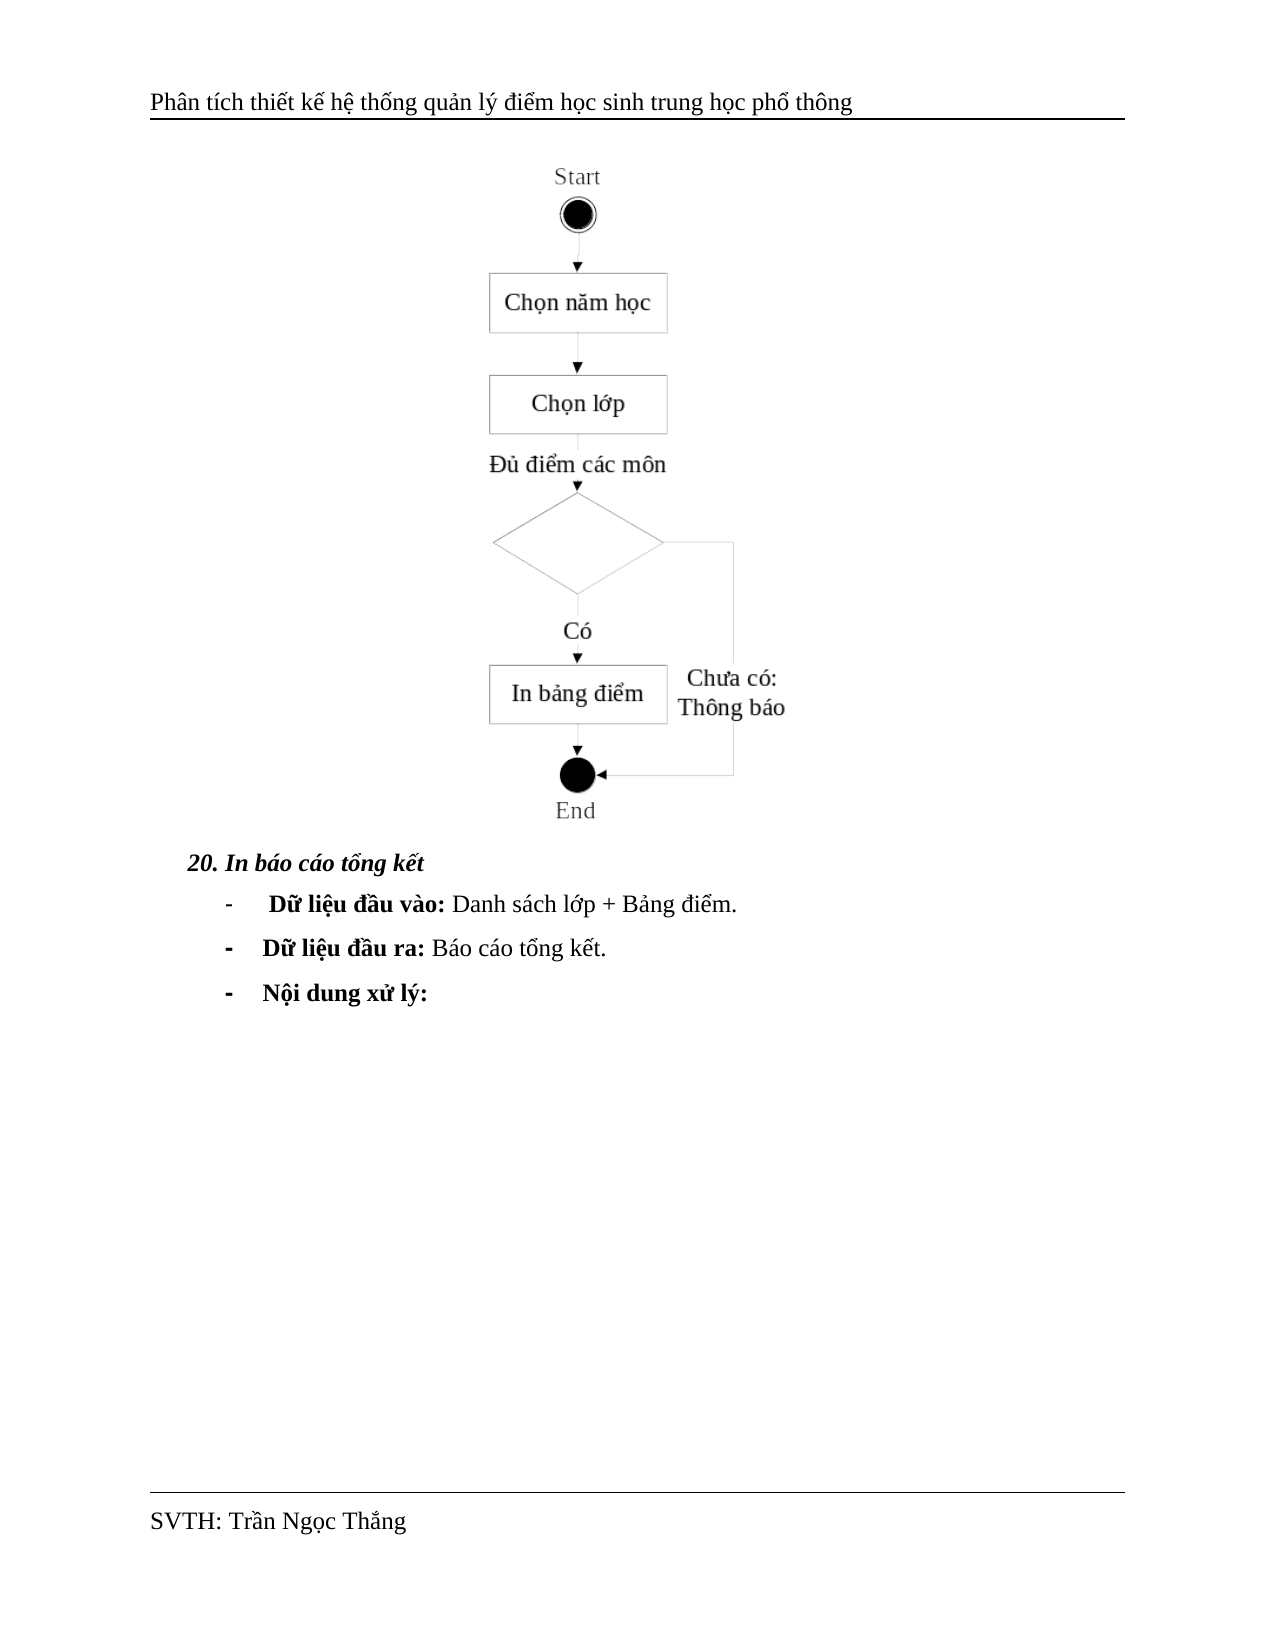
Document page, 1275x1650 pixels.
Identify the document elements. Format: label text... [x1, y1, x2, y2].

list In báo cáo tổng kết [187, 848, 1125, 877]
list Dữ liệu đầu ra: Báo cáo tổng kết. [225, 930, 1125, 964]
list Nội dung xử lý: [225, 974, 1125, 1008]
list Dữ liệu đầu vào: Danh sách lớp + Bảng điểm. [225, 886, 1125, 920]
